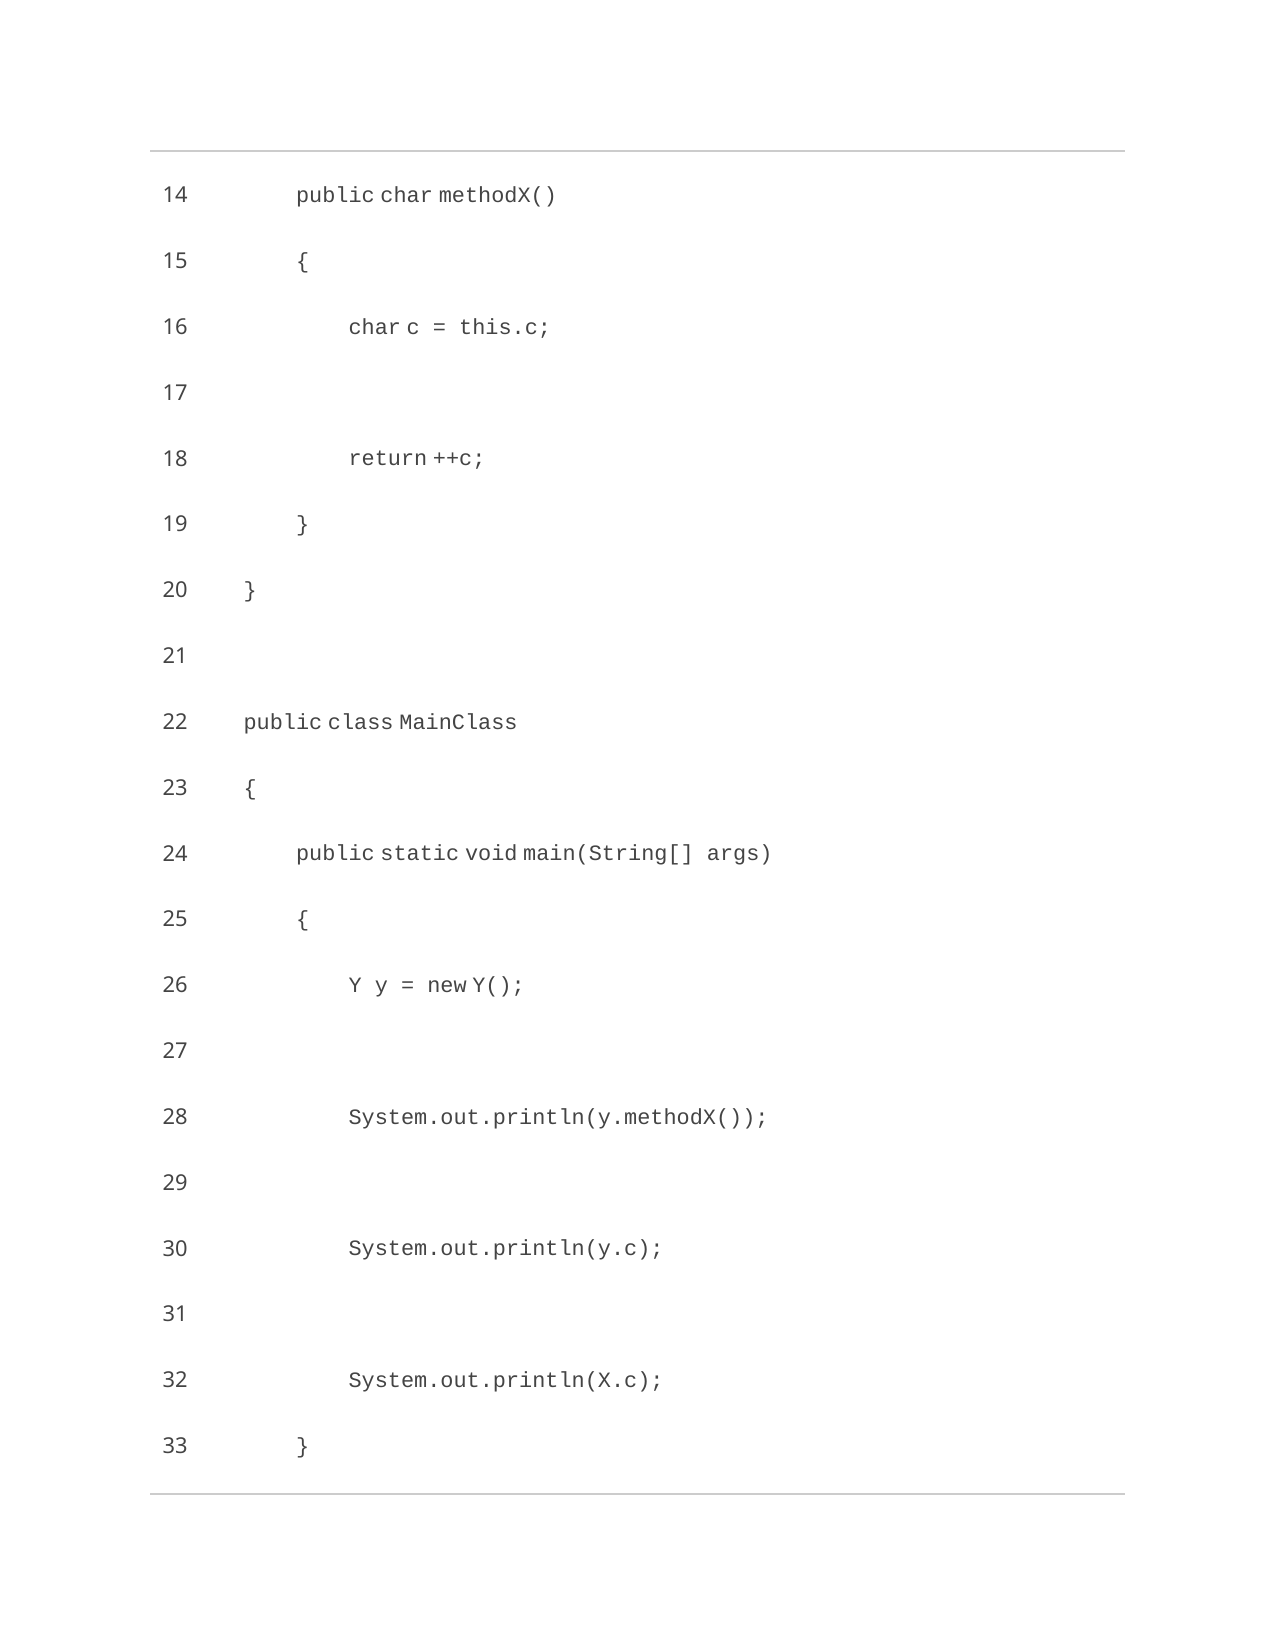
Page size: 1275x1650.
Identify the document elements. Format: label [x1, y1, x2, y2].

table_header [231, 152, 1125, 1493]
table_header [150, 152, 231, 1493]
